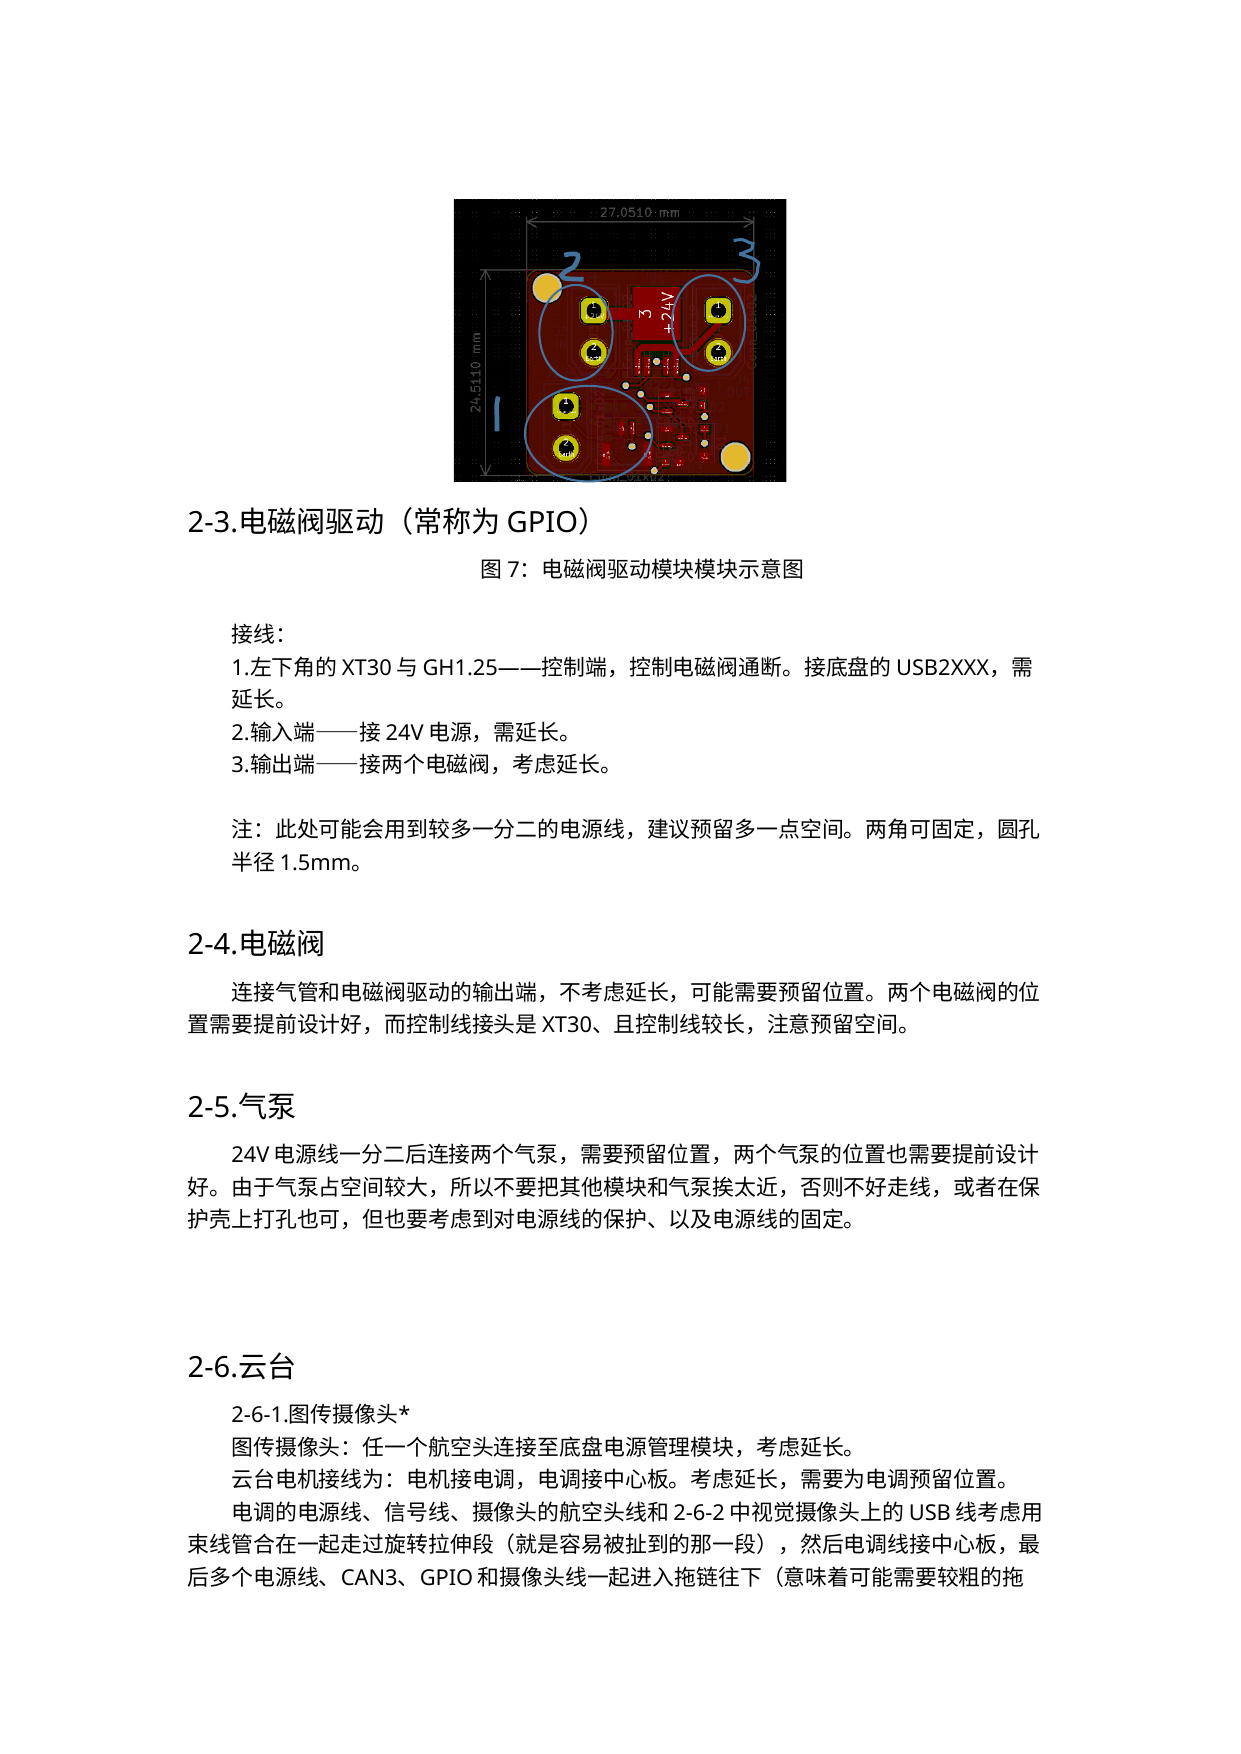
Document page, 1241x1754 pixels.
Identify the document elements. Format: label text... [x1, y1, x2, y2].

picture [453, 199, 787, 482]
list 1.左下角的XT30与GH1.25——控制端，控制电磁阀通断。接底盘的USB2XXX，需延长。 [231, 649, 1053, 714]
list 2.输入端——接24V电源，需延长。 [231, 714, 1053, 747]
text 注：此处可能会用到较多一分二的电源线，建议预留多一点空间。两角可固定，圆孔半径1.5mm。 [231, 812, 1053, 877]
picture [527, 387, 650, 480]
text 24V电源线一分二后连接两个气泵，需要预留位置，两个气泵的位置也需要提前设计好。由于气泵占空间较大，所以不要把其他模块和气泵挨太近，否则不好走线，或者在保护壳上打孔也可，但也要考虑到对电源线的保护、以及电源线的固定。 [187, 1137, 1053, 1234]
text 连接气管和电磁阀驱动的输出端，不考虑延长，可能需要预留位置。两个电磁阀的位置需要提前设计好，而控制线接头是XT30、且控制线较长，注意预留空间。 [187, 974, 1053, 1039]
text 2-6-1.图传摄像头* [187, 1397, 1053, 1429]
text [187, 1494, 1053, 1592]
list 3.输出端——接两个电磁阀，考虑延长。 [231, 747, 1053, 779]
text 2-5.气泵 [187, 1072, 1053, 1137]
text 图传摄像头：任一个航空头连接至底盘电源管理模块，考虑延长。 [187, 1429, 1053, 1462]
text 2-4.电磁阀 [187, 909, 1053, 974]
text 云台电机接线为：电机接电调，电调接中心板。考虑延长，需要为电调预留位置。 [187, 1462, 1053, 1494]
text 接线： [187, 617, 1053, 649]
text 2-6.云台 [187, 1332, 1053, 1397]
text 图 7：电磁阀驱动模块模块示意图 [187, 552, 1053, 584]
